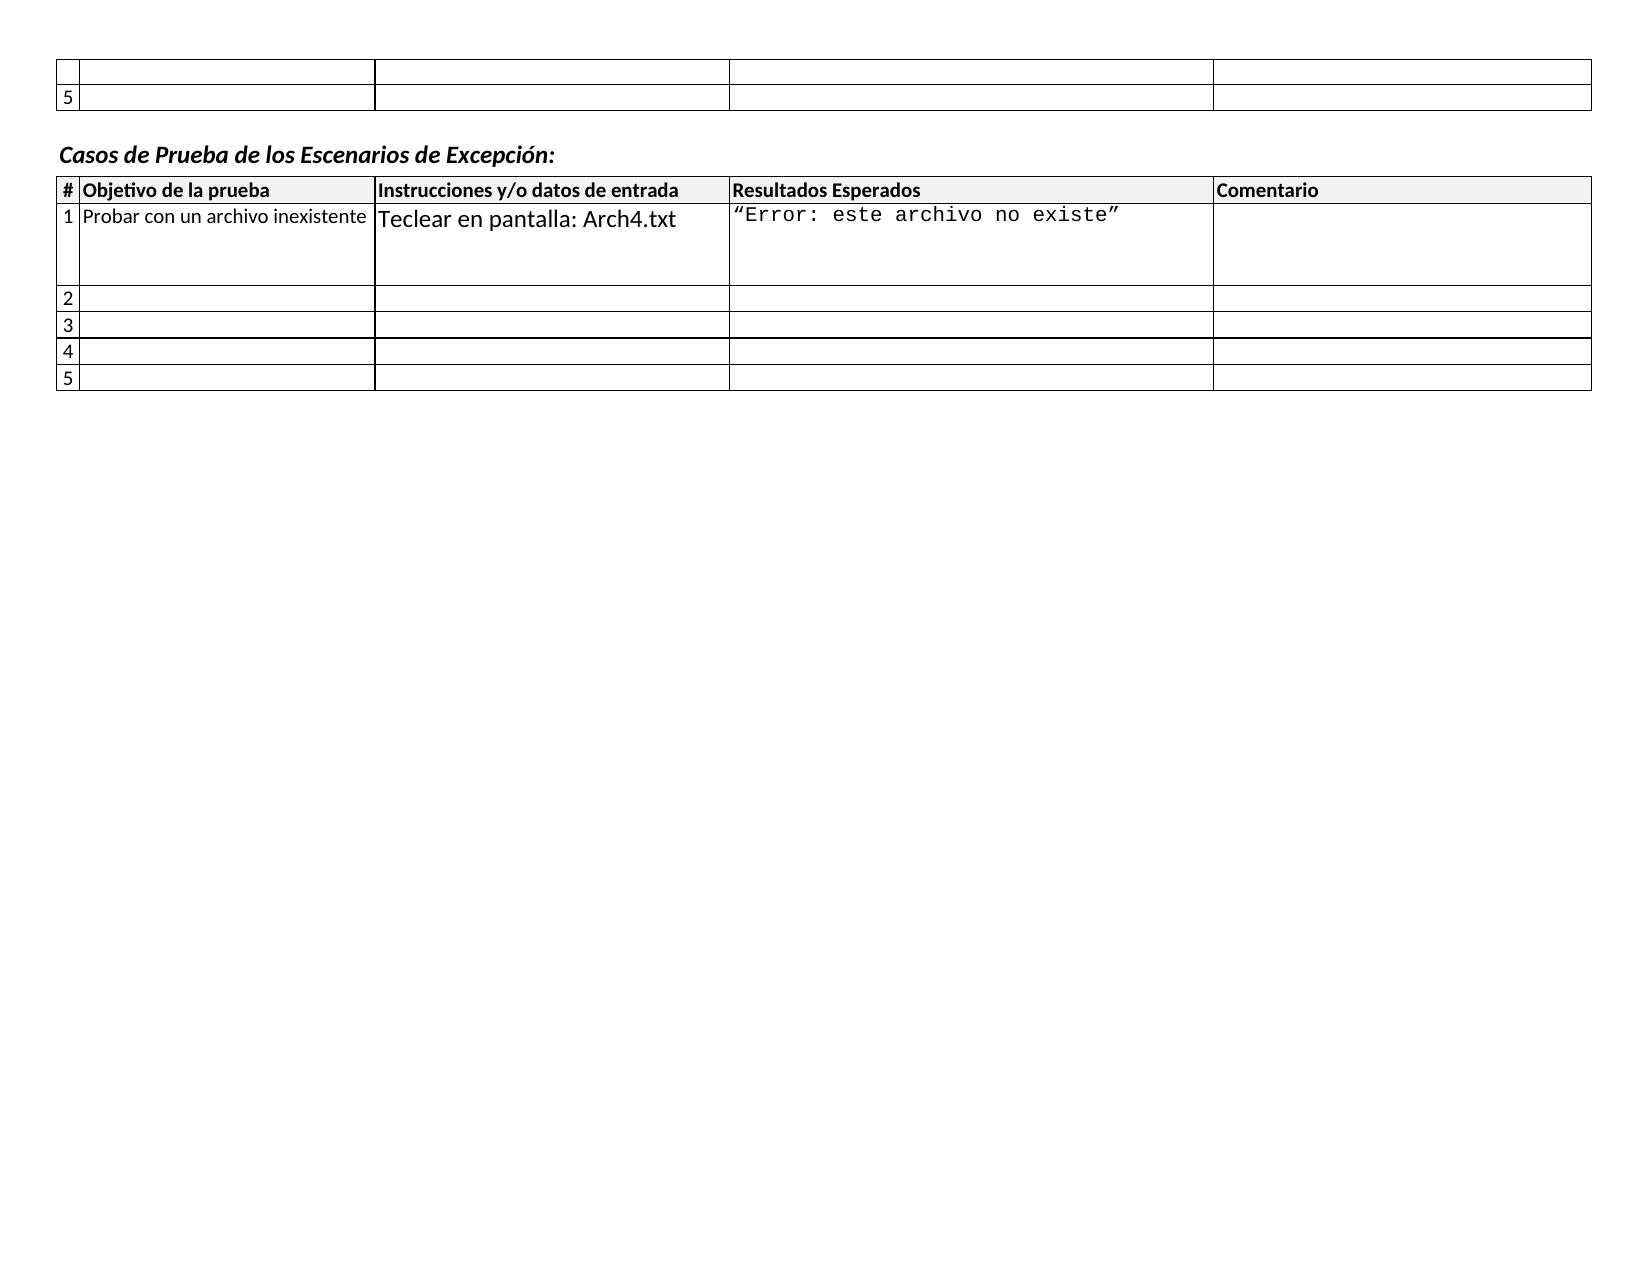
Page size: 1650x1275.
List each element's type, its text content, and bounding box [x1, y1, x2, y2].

table_cell [376, 286, 729, 311]
table_cell [80, 286, 374, 311]
table_cell [730, 312, 1213, 337]
table_cell Probar con un archivo inexistente [80, 204, 374, 284]
table_cell [80, 312, 374, 337]
table_cell 4 [57, 60, 79, 84]
table_cell [80, 365, 374, 390]
table_cell 5 [57, 365, 79, 390]
table_cell [80, 339, 374, 364]
table_cell [1214, 365, 1591, 390]
table_cell [730, 365, 1213, 390]
table_cell [1214, 204, 1591, 284]
table_header Resultados Esperados [730, 177, 1213, 202]
table_cell [1214, 312, 1591, 337]
table_cell [730, 85, 1213, 110]
text Casos de Prueba de los Escenarios de Excepción: [59, 139, 1591, 170]
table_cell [80, 60, 374, 84]
table_cell [376, 339, 729, 364]
table_cell [376, 312, 729, 337]
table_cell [376, 60, 729, 84]
table_cell [1214, 60, 1591, 84]
table_cell [80, 85, 374, 110]
table_cell 1 [57, 204, 79, 284]
table_cell [376, 85, 729, 110]
table_cell Teclear en pantalla: Arch4.txt [376, 204, 729, 284]
table_cell [1214, 85, 1591, 110]
table_cell 5 [57, 85, 79, 110]
table_cell “Error: este archivo no existe” [730, 204, 1213, 284]
table_cell [730, 286, 1213, 311]
table_cell [376, 365, 729, 390]
table_cell 3 [57, 312, 79, 337]
table_header Comentario [1214, 177, 1591, 202]
table_cell [730, 339, 1213, 364]
table_header Instrucciones y/o datos de entrada [376, 177, 729, 202]
table_header # [57, 177, 79, 202]
table_cell 4 [57, 339, 79, 364]
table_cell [730, 60, 1213, 84]
table_cell [1214, 286, 1591, 311]
table_header Objetivo de la prueba [80, 177, 374, 202]
table_cell 2 [57, 286, 79, 311]
table_cell [1214, 339, 1591, 364]
